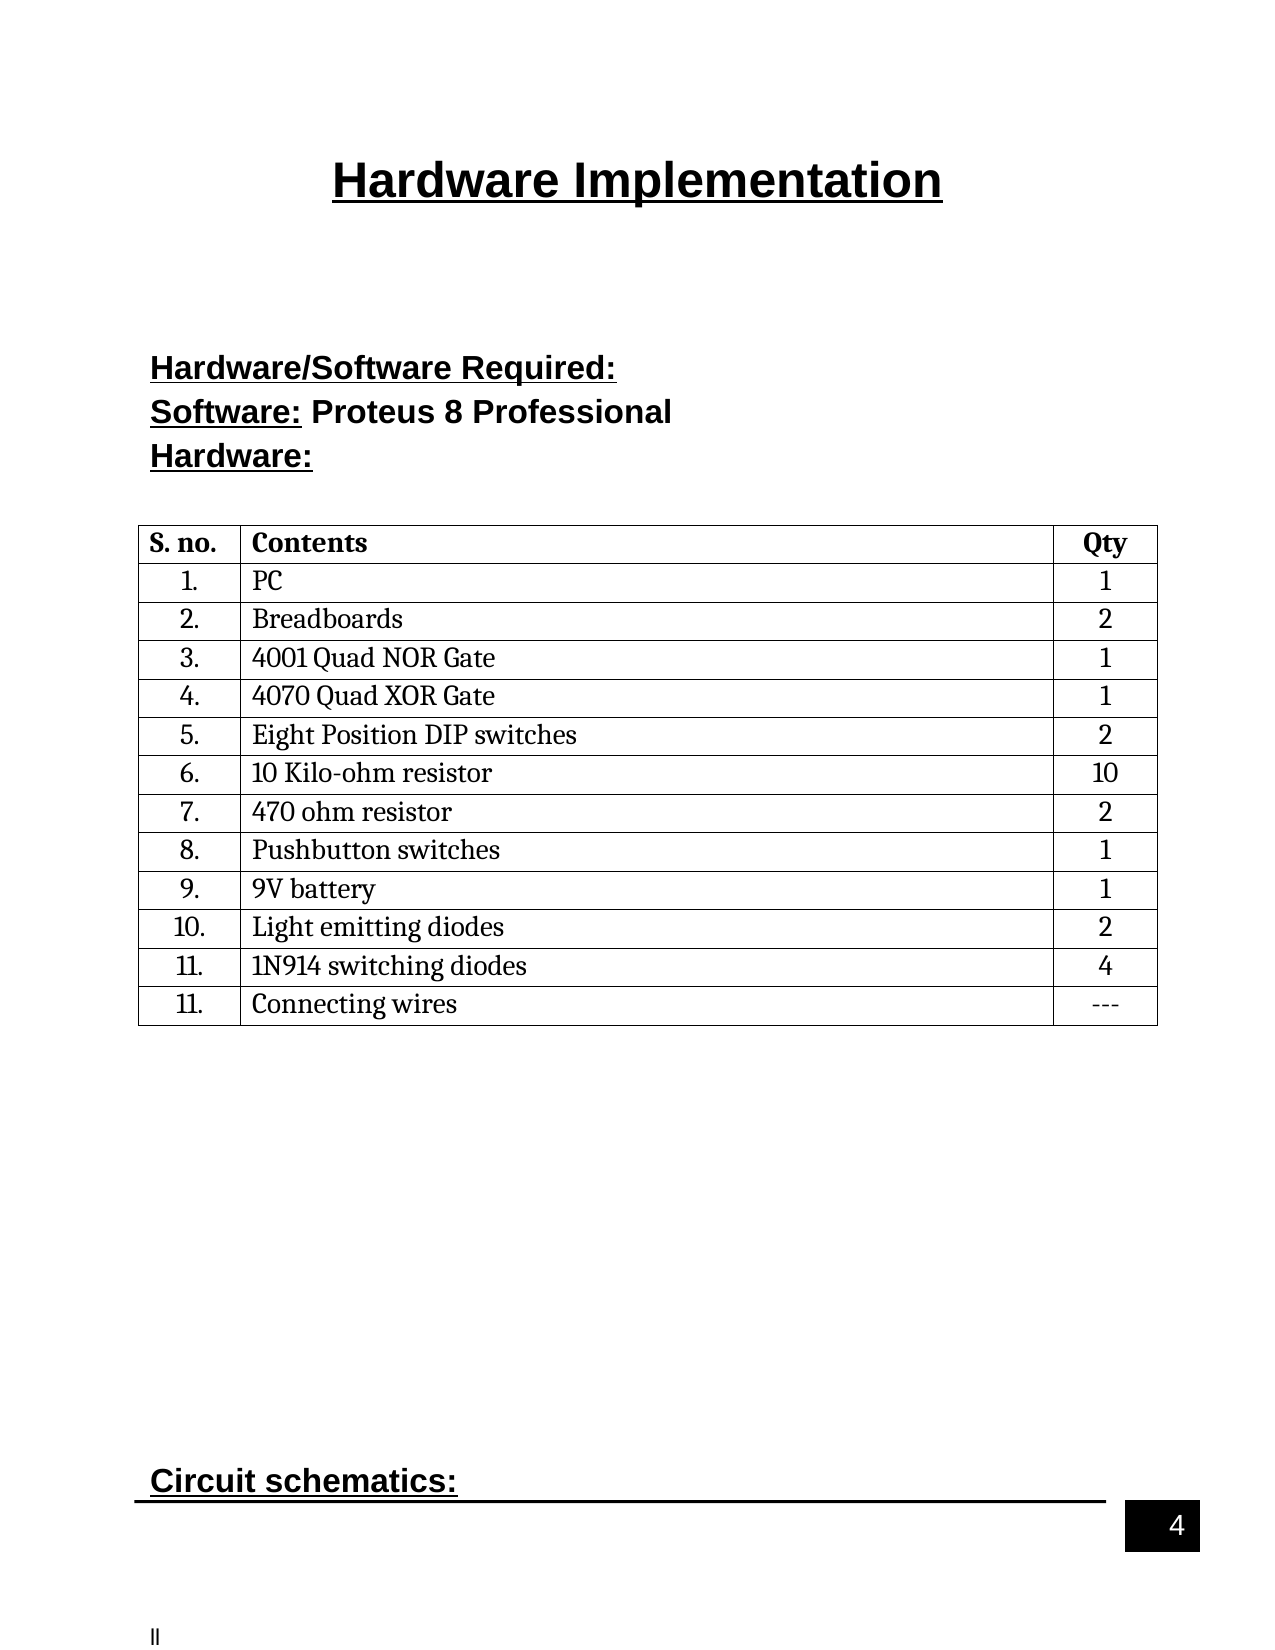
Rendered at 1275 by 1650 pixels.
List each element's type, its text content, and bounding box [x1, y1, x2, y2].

table_cell 7. [139, 795, 240, 832]
table_header Qty [1054, 526, 1157, 563]
text Hardware Implementation [150, 150, 1125, 207]
table_cell 1 [1054, 641, 1157, 678]
table_cell Connecting wires [241, 987, 1053, 1024]
table_cell 10 Kilo-ohm resistor [241, 756, 1053, 794]
table_cell PC [241, 564, 1053, 602]
table_cell 2 [1054, 910, 1157, 948]
text Hardware: [150, 436, 1125, 475]
table_cell Eight Position DIP switches [241, 718, 1053, 755]
table_cell 10 [1054, 756, 1157, 794]
table_cell 1 [1054, 872, 1157, 909]
table_header Contents [241, 526, 1053, 563]
table_cell 10. [139, 910, 240, 948]
table_cell 9. [139, 872, 240, 909]
table_cell --- [1054, 987, 1157, 1024]
table_cell 11. [139, 949, 240, 986]
table_cell Pushbutton switches [241, 833, 1053, 871]
table_cell 2 [1054, 795, 1157, 832]
table_cell 1. [139, 564, 240, 602]
table_cell 4 [1054, 949, 1157, 986]
table_cell 4070 Quad XOR Gate [241, 680, 1053, 717]
table_cell 2. [139, 603, 240, 640]
table_cell 1 [1054, 564, 1157, 602]
table_cell 2 [1054, 718, 1157, 755]
table_cell 3. [139, 641, 240, 678]
table_cell 1N914 switching diodes [241, 949, 1053, 986]
table_cell 1 [1054, 833, 1157, 871]
table_header S. no. [139, 526, 240, 563]
table_cell Breadboards [241, 603, 1053, 640]
text Software: Proteus 8 Professional [150, 392, 1125, 431]
table_cell Light emitting diodes [241, 910, 1053, 948]
table_cell 2 [1054, 603, 1157, 640]
table_cell 9V battery [241, 872, 1053, 909]
table_cell 470 ohm resistor [241, 795, 1053, 832]
text Hardware/Software Required: [150, 348, 1125, 387]
table_cell 1 [1054, 680, 1157, 717]
table_cell 4001 Quad NOR Gate [241, 641, 1053, 678]
table_cell 11. [139, 987, 240, 1024]
table_cell 8. [139, 833, 240, 871]
text Circuit schematics: [150, 1462, 1125, 1500]
table_cell 4. [139, 680, 240, 717]
table_cell 6. [139, 756, 240, 794]
table_cell 5. [139, 718, 240, 755]
